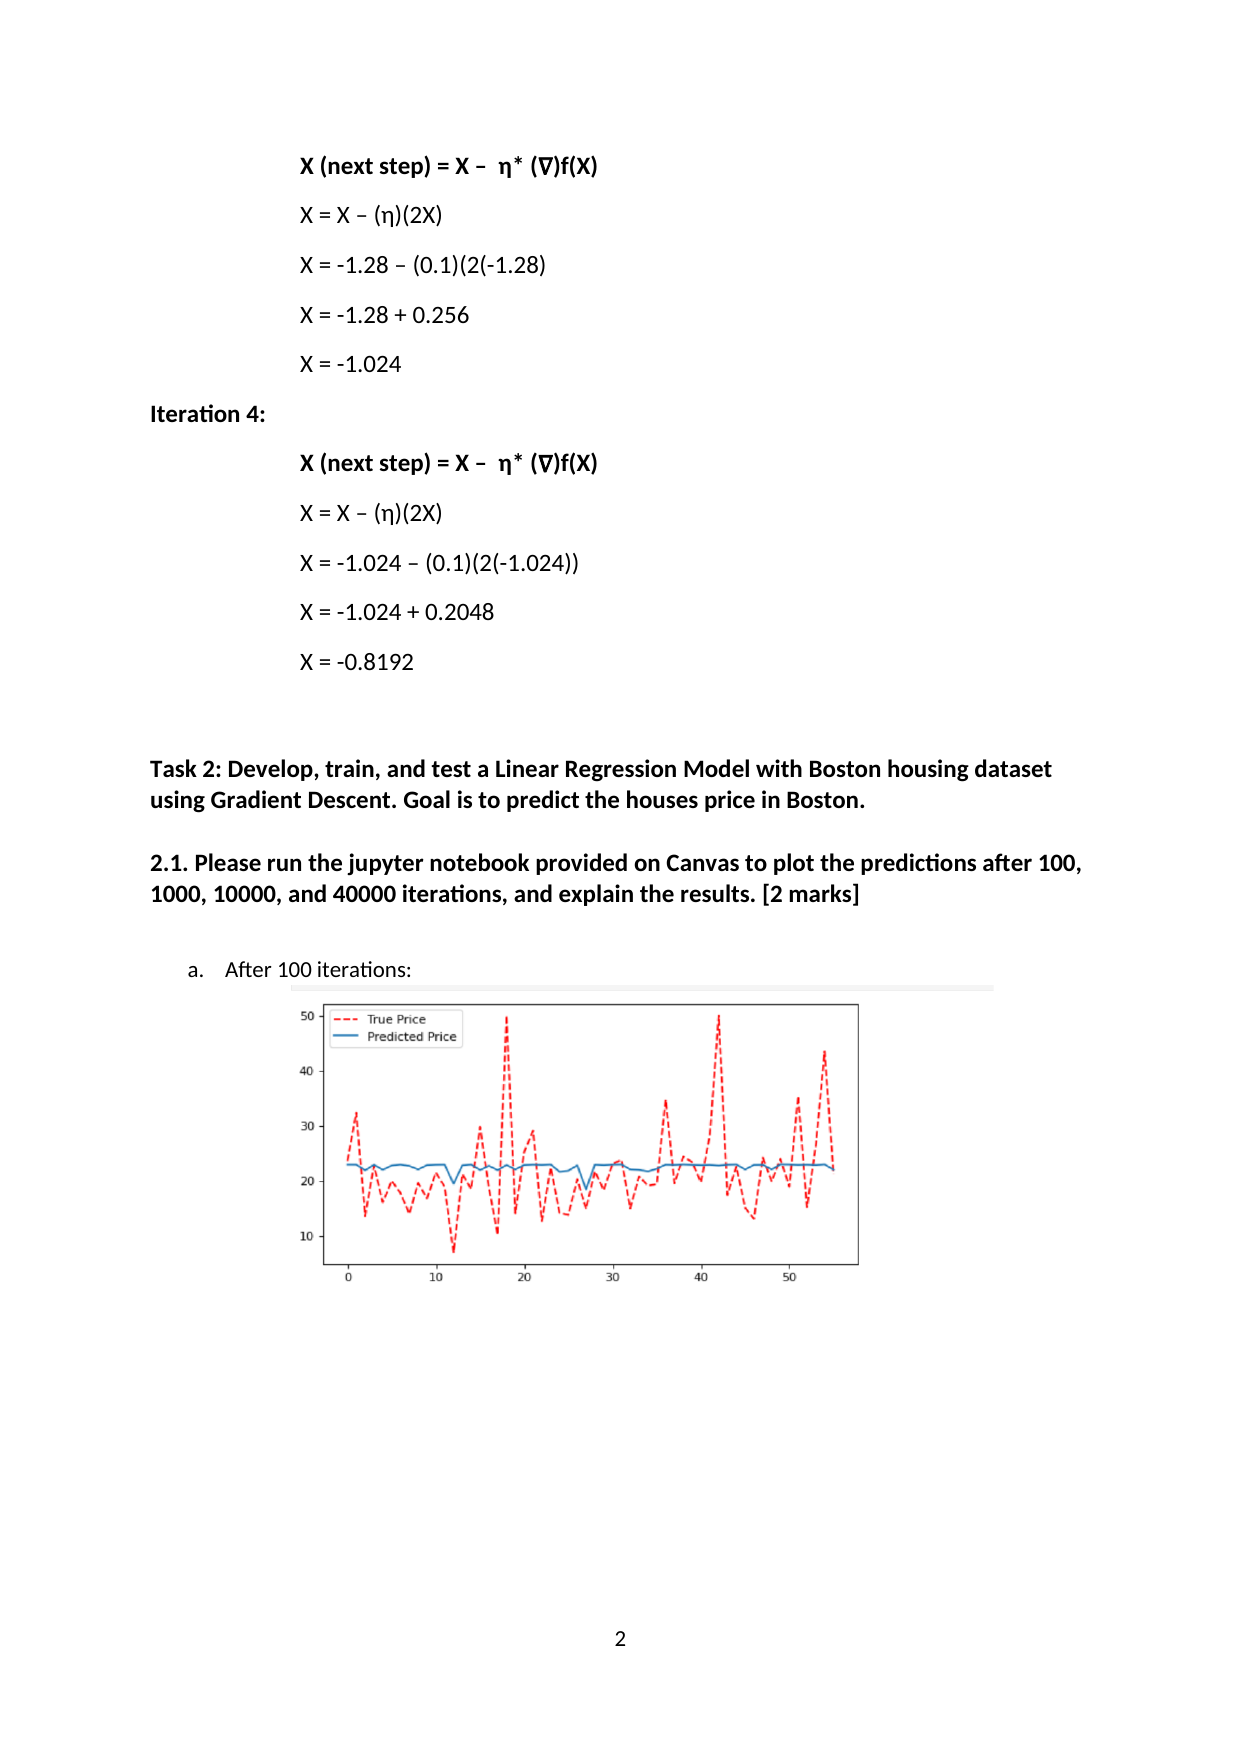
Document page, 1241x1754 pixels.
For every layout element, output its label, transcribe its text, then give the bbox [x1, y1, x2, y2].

text X = -1.024 + 0.2048 [300, 596, 1090, 627]
text X = -1.024 – (0.1)(2(-1.024)) [300, 547, 1090, 577]
text X = -0.8192 [300, 646, 1090, 676]
text X = X – (η)(2X) [300, 497, 1090, 528]
text X = -1.28 + 0.256 [300, 299, 1090, 329]
text X = -1.28 – (0.1)(2(-1.28) [300, 249, 1090, 280]
text X = X – (η)(2X) [300, 199, 1090, 230]
text X = -1.024 [300, 348, 1090, 379]
text Iteration 4: [150, 398, 1090, 428]
list After 100 iterations: [187, 955, 1090, 1309]
subtitle 2.1. Please run the jupyter notebook provided on Canvas to plot the predictions after 100, 1000, 10000, and 40000 iterations, and explain the results. [2 marks] [150, 847, 1090, 908]
text X (next step) = X – η* (∇)f(X) [300, 447, 1090, 478]
text X (next step) = X – η* (∇)f(X) [300, 150, 1090, 181]
subtitle Task 2: Develop, train, and test a Linear Regression Model with Boston housing dataset using Gradient Descent. Goal is to predict the houses price in Boston. [150, 753, 1090, 814]
